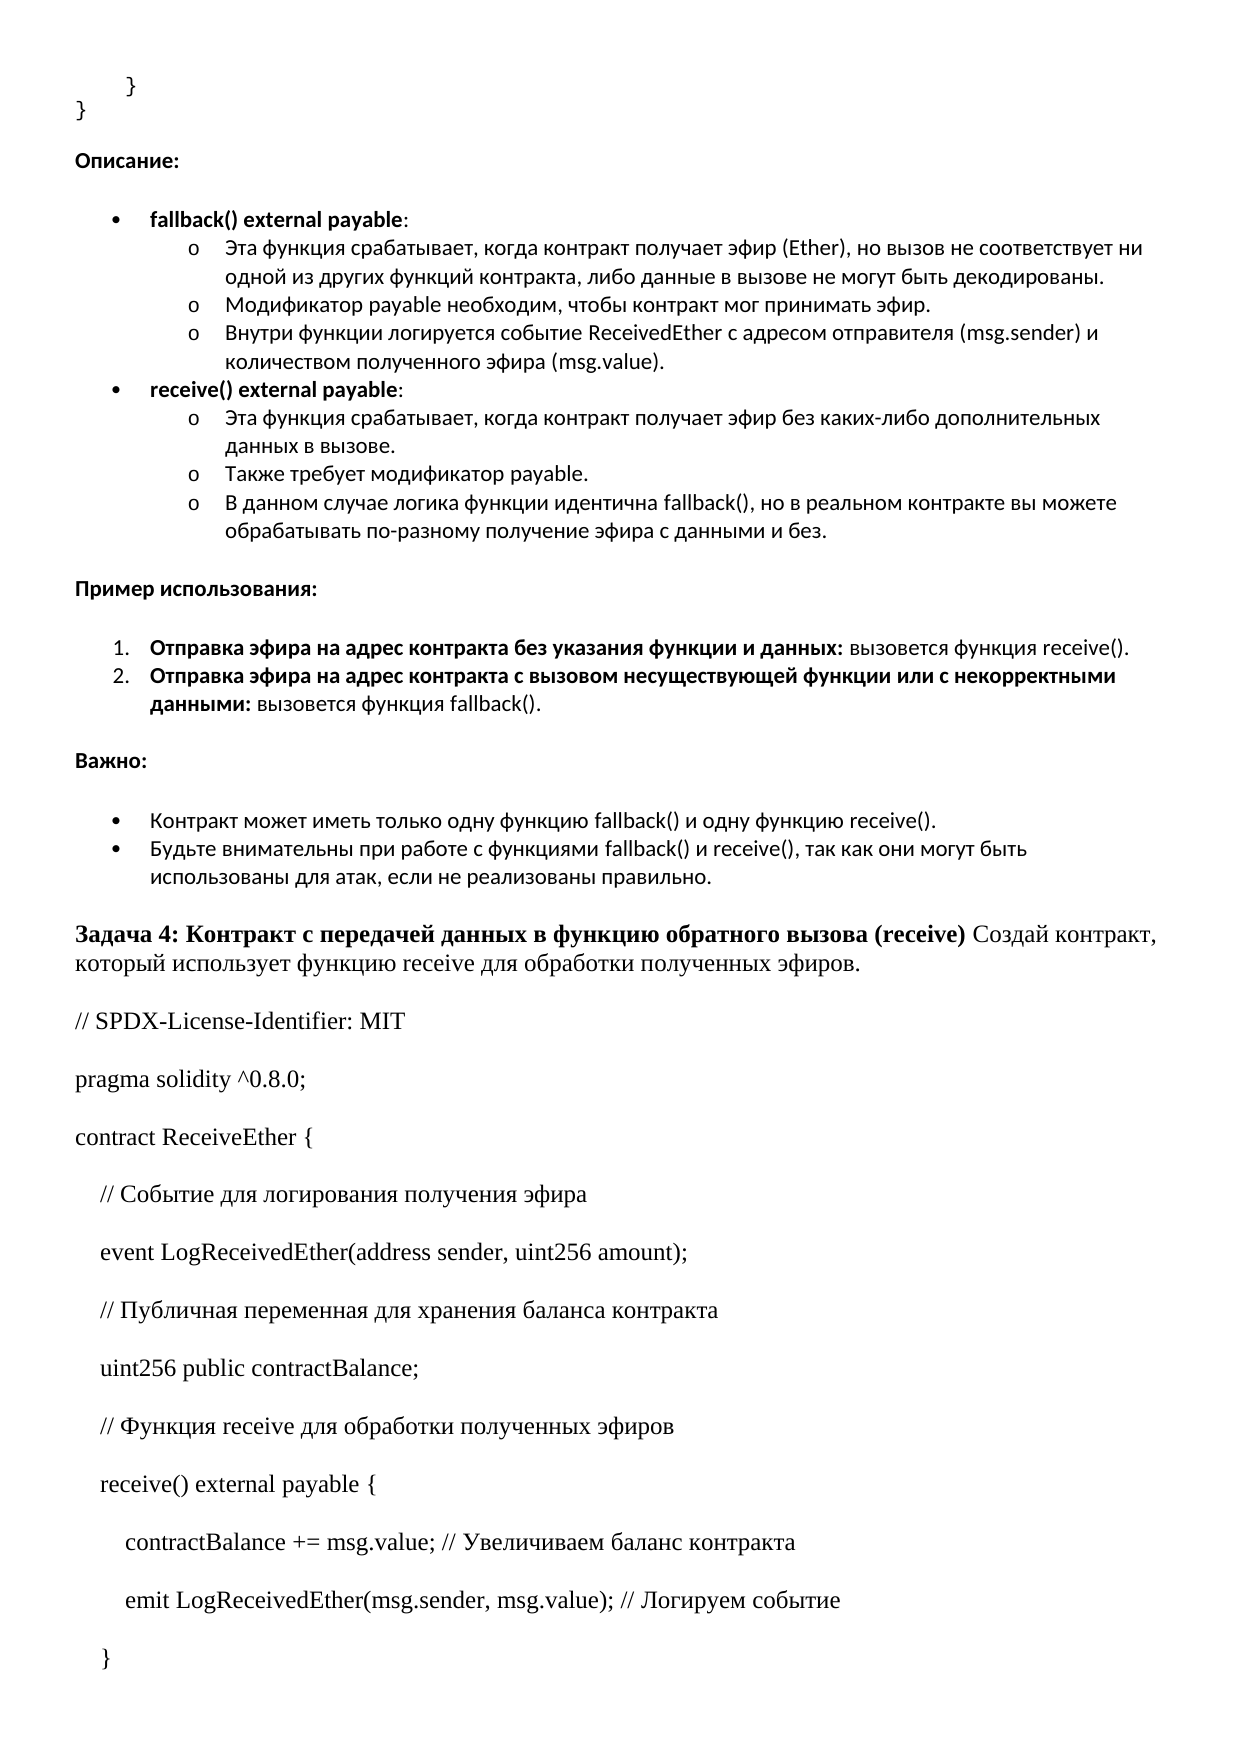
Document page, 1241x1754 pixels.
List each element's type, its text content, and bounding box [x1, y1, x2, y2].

list В данном случае логика функции идентична fallback(), но в реальном контракте вы можете обрабатывать по-разному получение эфира с данными и без. [187, 488, 1165, 545]
list Также требует модификатор payable. [187, 459, 1165, 488]
text uint256 public contractBalance; [75, 1353, 1165, 1382]
text } [75, 75, 1165, 99]
text } [75, 99, 1165, 122]
list Будьте внимательны при работе с функциями fallback() и receive(), так как они могут быть использованы для атак, если не реализованы правильно. [112, 834, 1165, 890]
list Эта функция срабатывает, когда контракт получает эфир (Ether), но вызов не соответствует ни одной из других функций контракта, либо данные в вызове не могут быть декодированы. [187, 233, 1165, 290]
text } [75, 1643, 1165, 1672]
text Описание: [75, 146, 1165, 174]
list Эта функция срабатывает, когда контракт получает эфир без каких-либо дополнительных данных в вызове. [187, 403, 1165, 459]
text Важно: [75, 746, 1165, 774]
text contract ReceiveEther { [75, 1122, 1165, 1150]
text event LogReceivedEther(address sender, uint256 amount); [75, 1237, 1165, 1266]
text receive() external payable { [75, 1469, 1165, 1498]
list Отправка эфира на адрес контракта с вызовом несуществующей функции или с некорректными данными: вызовется функция fallback(). [112, 661, 1165, 717]
text // Функция receive для обработки полученных эфиров [75, 1411, 1165, 1440]
list receive() external payable: [112, 375, 1165, 403]
list Модификатор payable необходим, чтобы контракт мог принимать эфир. [187, 290, 1165, 318]
list Отправка эфира на адрес контракта без указания функции и данных: вызовется функция receive(). [112, 633, 1165, 661]
text // Публичная переменная для хранения баланса контракта [75, 1295, 1165, 1324]
text Задача 4: Контракт с передачей данных в функцию обратного вызова (receive) Создай контракт, который использует функцию receive для обработки полученных эфиров. [75, 919, 1165, 977]
text contractBalance += msg.value; // Увеличиваем баланс контракта [75, 1527, 1165, 1556]
list Внутри функции логируется событие ReceivedEther с адресом отправителя (msg.sender) и количеством полученного эфира (msg.value). [187, 318, 1165, 375]
text // SPDX-License-Identifier: MIT [75, 1006, 1165, 1034]
text emit LogReceivedEther(msg.sender, msg.value); // Логируем событие [75, 1585, 1165, 1614]
list fallback() external payable: [112, 205, 1165, 233]
text Пример использования: [75, 574, 1165, 602]
text pragma solidity ^0.8.0; [75, 1064, 1165, 1092]
list Контракт может иметь только одну функцию fallback() и одну функцию receive(). [112, 806, 1165, 834]
text // Событие для логирования получения эфира [75, 1179, 1165, 1208]
